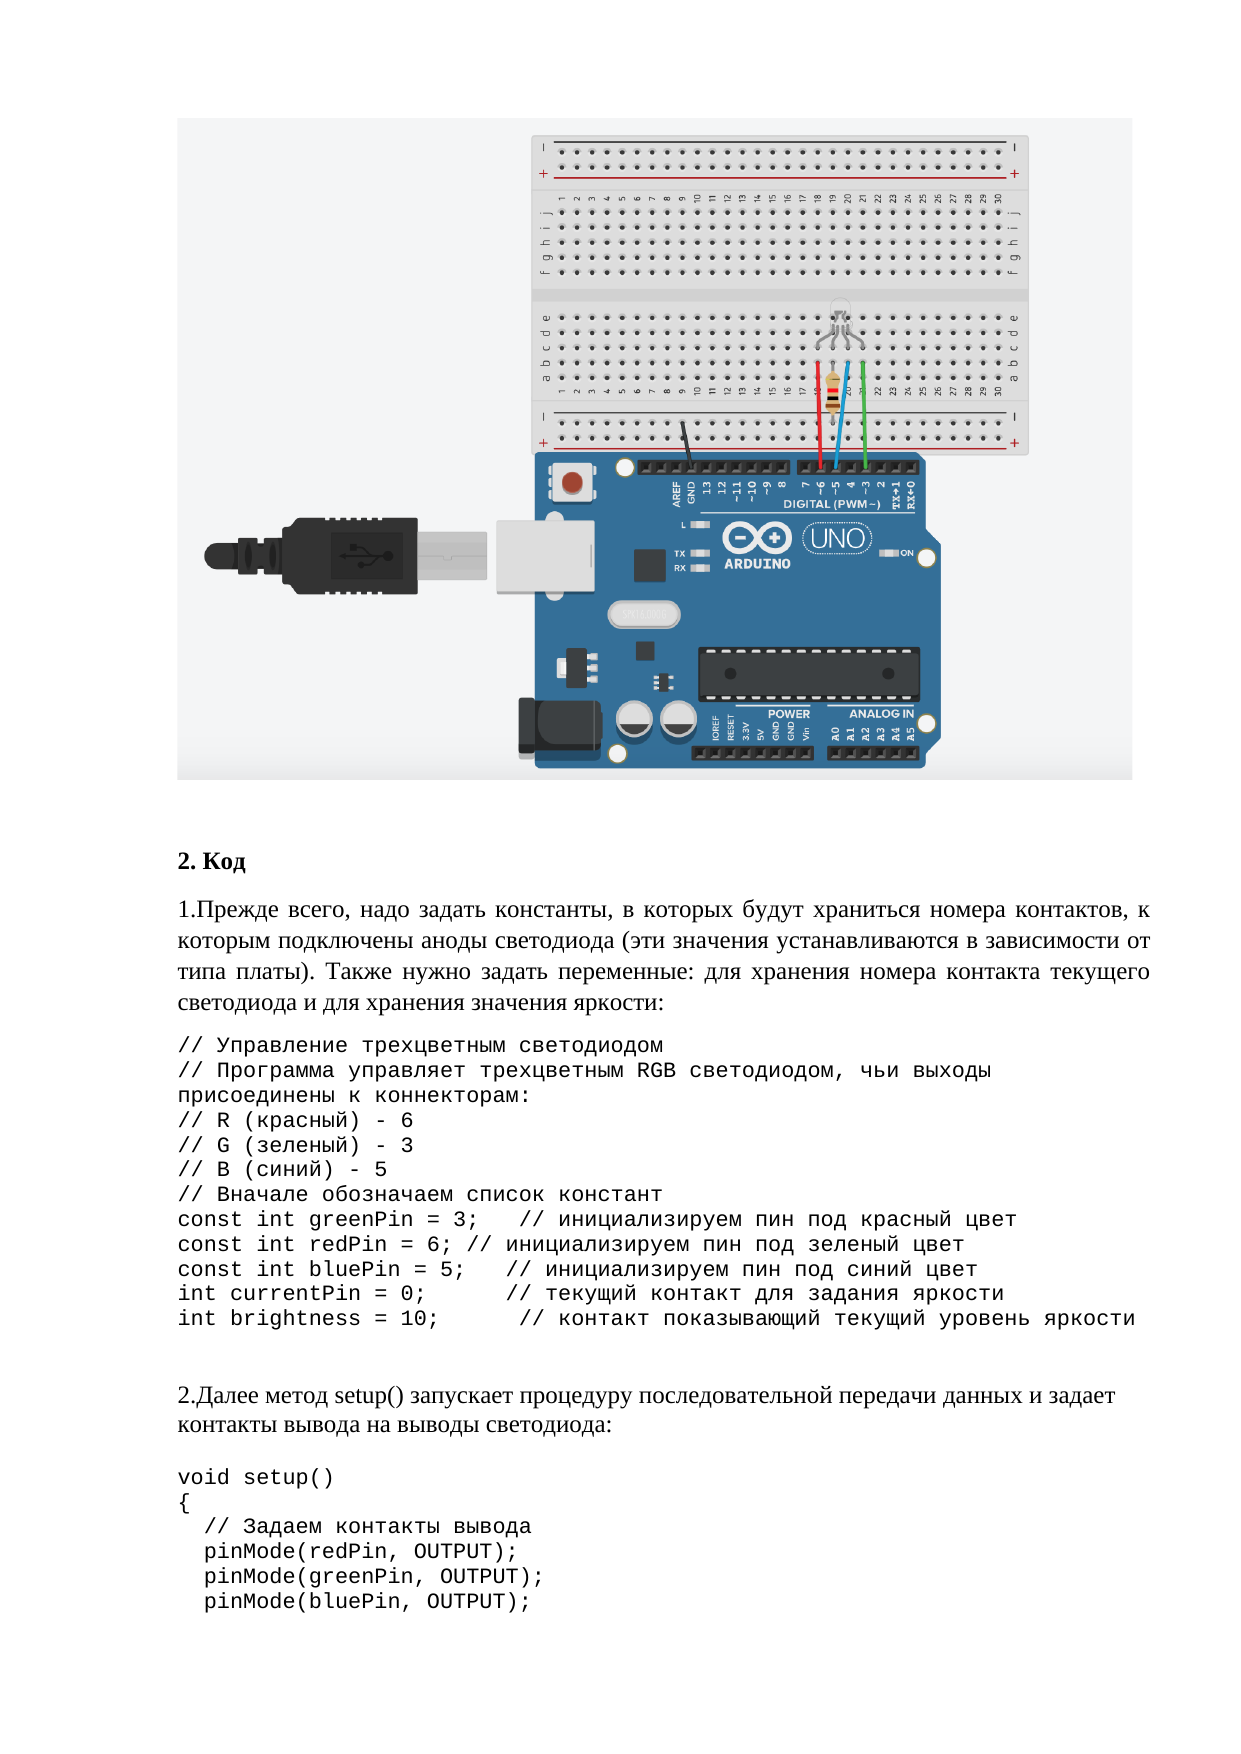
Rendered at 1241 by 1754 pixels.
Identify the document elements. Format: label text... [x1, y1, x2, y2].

text void setup() [177, 1466, 1152, 1491]
picture [177, 118, 1133, 780]
text // Задаем контакты вывода [177, 1516, 1152, 1541]
text // R (красный) - 6 [177, 1109, 1152, 1134]
text 2. Код [177, 846, 1152, 875]
text const int bluePin = 5; // инициализируем пин под синий цвет [177, 1258, 1152, 1283]
text pinMode(greenPin, OUTPUT); [177, 1565, 1152, 1590]
text pinMode(bluePin, OUTPUT); [177, 1590, 1152, 1615]
text const int redPin = 6; // инициализируем пин под зеленый цвет [177, 1233, 1152, 1258]
text { [177, 1491, 1152, 1516]
text const int greenPin = 3; // инициализируем пин под красный цвет [177, 1208, 1152, 1233]
text // Вначале обозначаем список констант [177, 1183, 1152, 1208]
text int currentPin = 0; // текущий контакт для задания яркости [177, 1283, 1152, 1307]
text // Управление трехцветным светодиодом [177, 1035, 1152, 1059]
text int brightness = 10; // контакт показывающий текущий уровень яркости [177, 1307, 1152, 1332]
text pinMode(redPin, OUTPUT); [177, 1541, 1152, 1565]
text // В (синий) - 5 [177, 1159, 1152, 1183]
text // Программа управляет трехцветным RGB светодиодом, чьи выходы присоединены к коннекторам: [177, 1059, 1152, 1109]
text 2.Далее метод setup() запускает процедуру последовательной передачи данных и задает контакты вывода на выводы светодиода: [177, 1380, 1152, 1437]
text // G (зеленый) - 3 [177, 1134, 1152, 1159]
text 1.Прежде всего, надо задать константы, в которых будут храниться номера контактов, к которым подключены аноды светодиода (эти значения устанавливаются в зависимости от типа платы). Также нужно задать переменные: для хранения номера контакта текущего светодиода и для хранения значения яркости: [177, 894, 1152, 1016]
